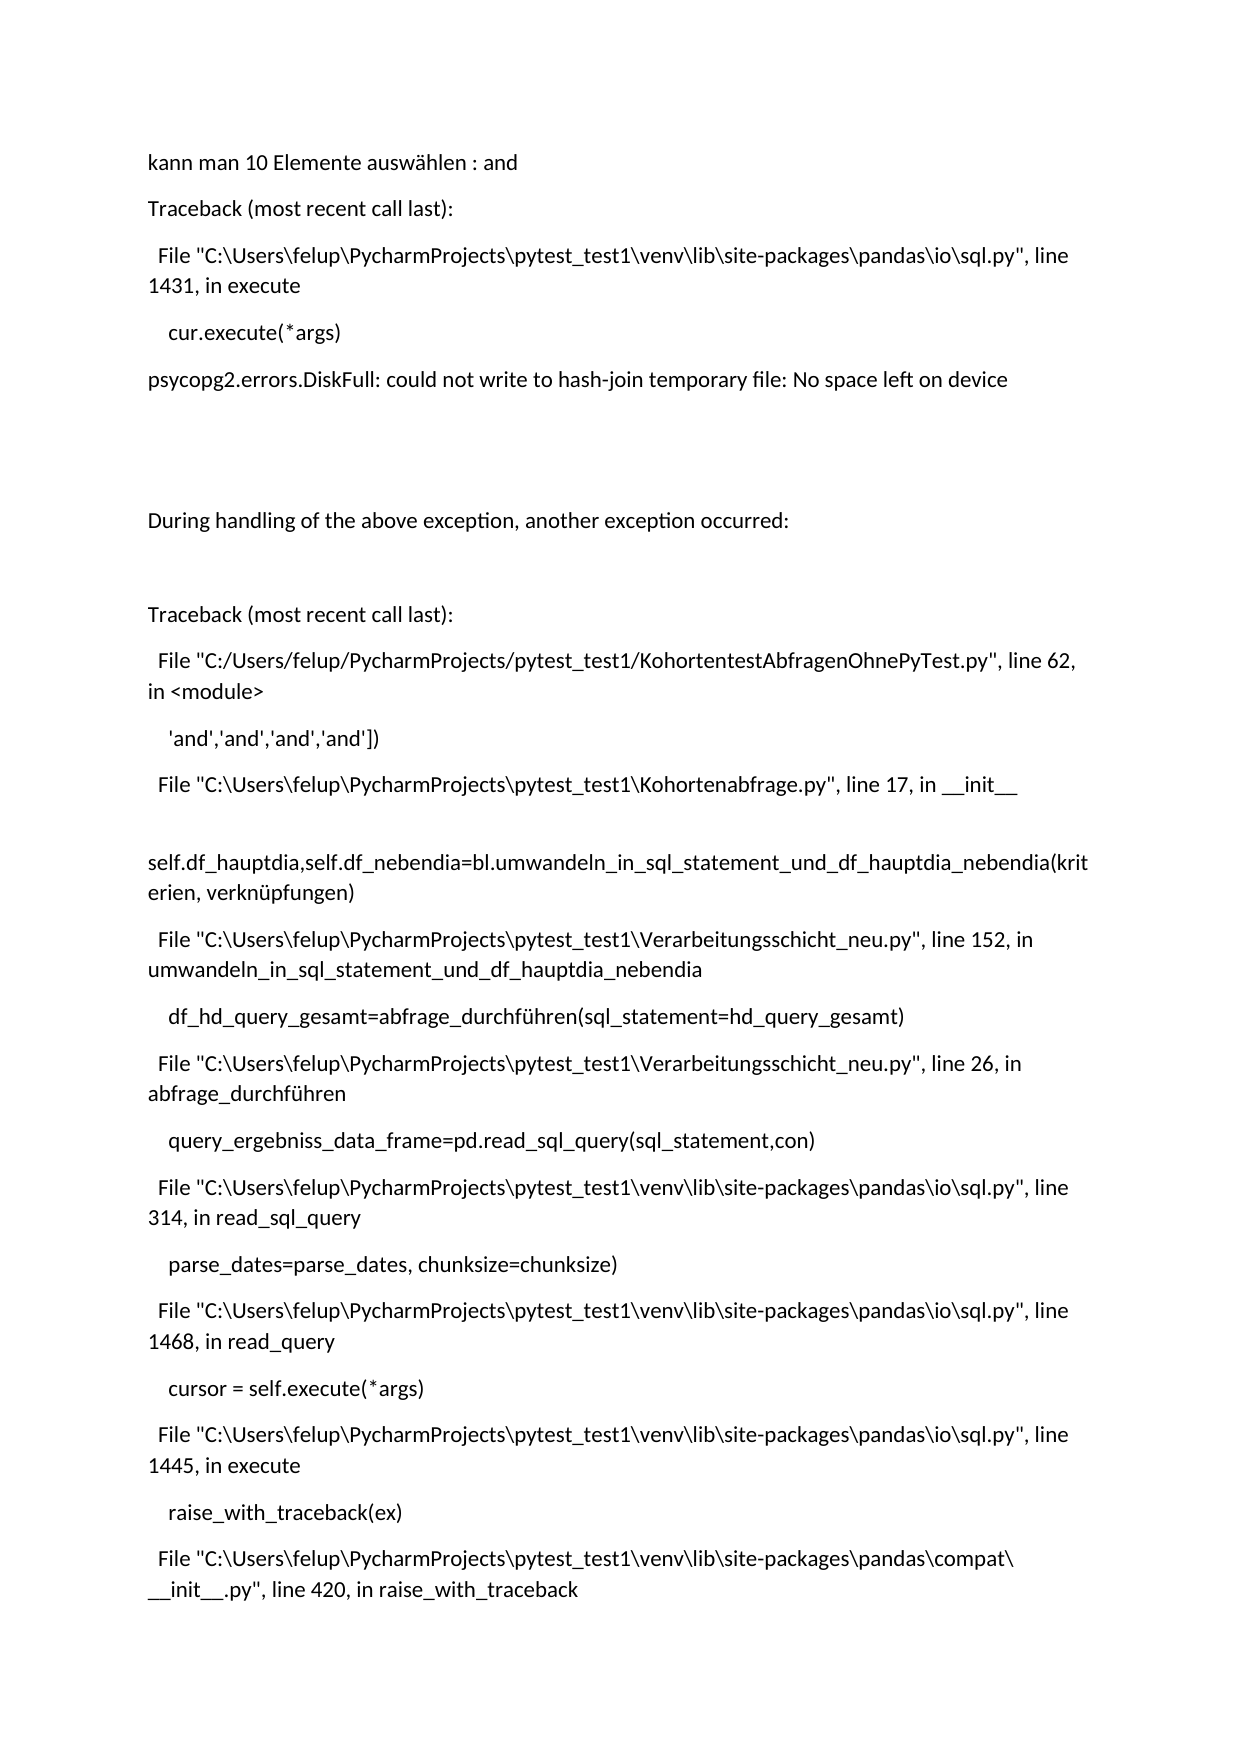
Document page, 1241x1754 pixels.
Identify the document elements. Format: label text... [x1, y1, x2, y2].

text File "C:\Users\felup\PycharmProjects\pytest_test1\venv\lib\site-packages\pandas\compat\__init__.py", line 420, in raise_with_traceback [148, 1544, 1093, 1603]
text Traceback (most recent call last): [148, 600, 1093, 628]
text query_ergebniss_data_frame=pd.read_sql_query(sql_statement,con) [148, 1126, 1093, 1154]
text File "C:\Users\felup\PycharmProjects\pytest_test1\venv\lib\site-packages\pandas\io\sql.py", line 314, in read_sql_query [148, 1173, 1093, 1231]
text File "C:\Users\felup\PycharmProjects\pytest_test1\Verarbeitungsschicht_neu.py", line 26, in abfrage_durchführen [148, 1049, 1093, 1107]
text 'and','and','and','and']) [148, 724, 1093, 752]
text File "C:\Users\felup\PycharmProjects\pytest_test1\venv\lib\site-packages\pandas\io\sql.py", line 1468, in read_query [148, 1297, 1093, 1355]
text File "C:\Users\felup\PycharmProjects\pytest_test1\venv\lib\site-packages\pandas\io\sql.py", line 1445, in execute [148, 1421, 1093, 1479]
text File "C:\Users\felup\PycharmProjects\pytest_test1\Verarbeitungsschicht_neu.py", line 152, in umwandeln_in_sql_statement_und_df_hauptdia_nebendia [148, 925, 1093, 983]
text raise_with_traceback(ex) [148, 1498, 1093, 1526]
text File "C:/Users/felup/PycharmProjects/pytest_test1/KohortentestAbfragenOhnePyTest.py", line 62, in <module> [148, 647, 1093, 705]
text Traceback (most recent call last): [148, 194, 1093, 222]
text kann man 10 Elemente auswählen : and [148, 148, 1093, 176]
text cursor = self.execute(*args) [148, 1374, 1093, 1402]
text File "C:\Users\felup\PycharmProjects\pytest_test1\venv\lib\site-packages\pandas\io\sql.py", line 1431, in execute [148, 241, 1093, 299]
text self.df_hauptdia,self.df_nebendia=bl.umwandeln_in_sql_statement_und_df_hauptdia_nebendia(kriterien, verknüpfungen) [148, 817, 1093, 906]
text parse_dates=parse_dates, chunksize=chunksize) [148, 1250, 1093, 1278]
text During handling of the above exception, another exception occurred: [148, 506, 1093, 534]
text df_hd_query_gesamt=abfrage_durchführen(sql_statement=hd_query_gesamt) [148, 1002, 1093, 1030]
text File "C:\Users\felup\PycharmProjects\pytest_test1\Kohortenabfrage.py", line 17, in __init__ [148, 771, 1093, 798]
text psycopg2.errors.DiskFull: could not write to hash-join temporary file: No space left on device [148, 365, 1093, 393]
text cur.execute(*args) [148, 318, 1093, 346]
